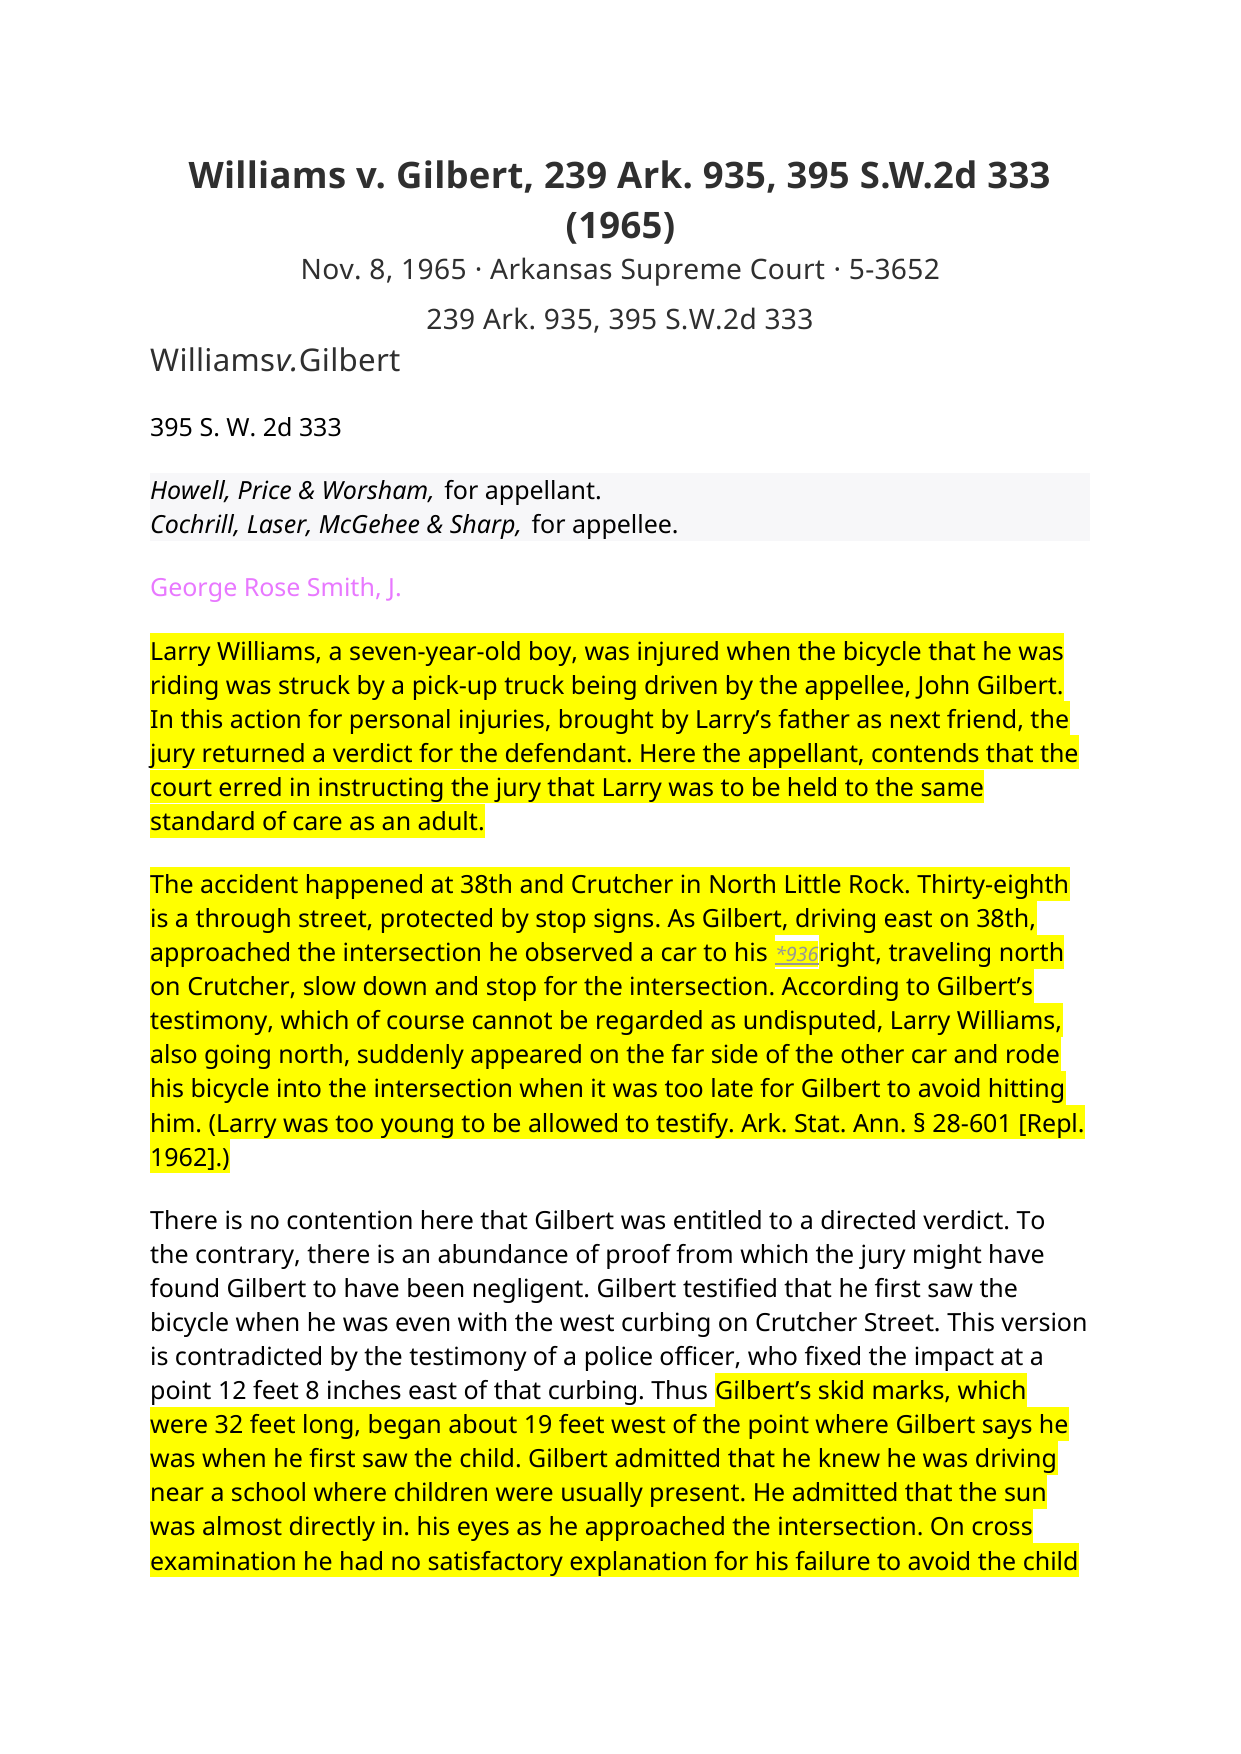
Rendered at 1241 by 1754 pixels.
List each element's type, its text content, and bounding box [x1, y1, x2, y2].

text Larry Williams, a seven-year-old boy, was injured when the bicycle that he was riding was struck by a pick-up truck being driven by the appellee, John Gilbert. In this action for personal injuries, brought by Larry’s father as next friend, the jury returned a verdict for the defendant. Here the appellant, contends that the court erred in instructing the jury that Larry was to be held to the same standard of care as an adult. [150, 633, 1090, 838]
text 239 Ark. 935, 395 S.W.2d 333 [150, 288, 1090, 338]
text Williams v. Gilbert, 239 Ark. 935, 395 S.W.2d 333 (1965) [150, 150, 1090, 249]
text Howell, Price & Worsham, for appellant. [150, 473, 1090, 507]
text 395 S. W. 2d 333 [150, 409, 1090, 443]
text Cochrill, Laser, McGehee & Sharp, for appellee. [150, 507, 1090, 541]
text Williamsv.Gilbert [150, 338, 1090, 380]
text The accident happened at 38th and Crutcher in North Little Rock. Thirty-eighth is a through street, protected by stop signs. As Gilbert, driving east on 38th, approached the intersection he observed a car to his *936right, traveling north on Crutcher, slow down and stop for the intersection. According to Gilbert’s testimony, which of course cannot be regarded as undisputed, Larry Williams, also going north, suddenly appeared on the far side of the other car and rode his bicycle into the intersection when it was too late for Gilbert to avoid hitting him. (Larry was too young to be allowed to testify. Ark. Stat. Ann. § 28-601 [Repl. 1962].) [230, 867, 1090, 1173]
text George Rose Smith, J. [150, 570, 1090, 604]
text Nov. 8, 1965 · Arkansas Supreme Court · 5-3652 [150, 249, 1090, 288]
